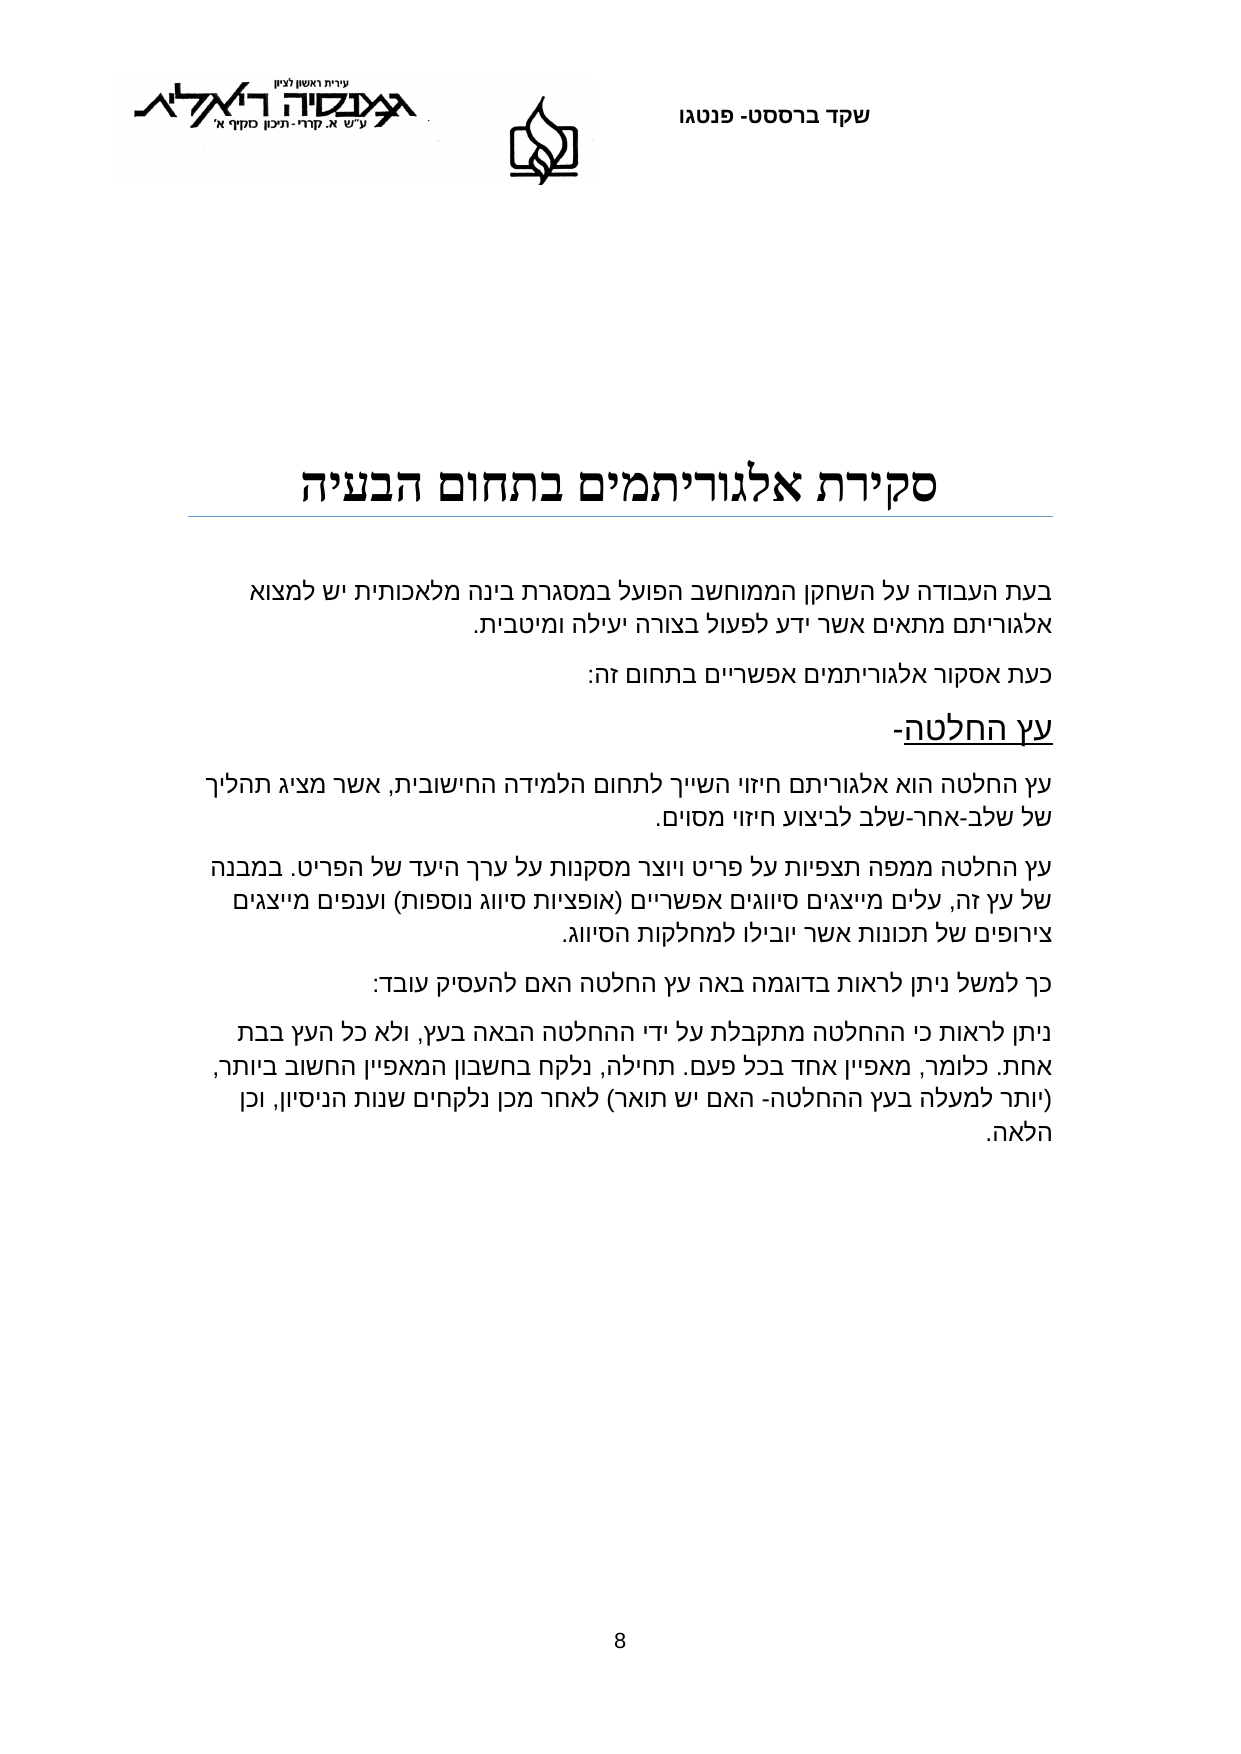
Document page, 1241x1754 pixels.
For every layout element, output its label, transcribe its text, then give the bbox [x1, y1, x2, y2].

text ניתן לראות כי ההחלטה מתקבלת על ידי ההחלטה הבאה בעץ, ולא כל העץ בבת אחת. כלומר, מאפיין אחד בכל פעם. תחילה, נלקח בחשבון המאפיין החשוב ביותר, (יותר למעלה בעץ ההחלטה- האם יש תואר) לאחר מכן נלקחים שנות הניסיון, וכן הלאה. [187, 1018, 1053, 1146]
picture [110, 75, 595, 185]
text בעת העבודה על השחקן הממוחשב הפועל במסגרת בינה מלאכותית יש למצוא אלגוריתם מתאים אשר ידע לפעול בצורה יעילה ומיטבית. [187, 577, 1053, 639]
subtitle סקירת אלגוריתמים בתחום הבעיה [187, 454, 1053, 517]
text כעת אסקור אלגוריתמים אפשריים בתחום זה: [187, 660, 1053, 688]
text עץ החלטה ממפה תצפיות על פריט ויוצר מסקנות על ערך היעד של הפריט. במבנה של עץ זה, עלים מייצגים סיווגים אפשריים (אופציות סיווג נוספות) וענפים מייצגים צירופים של תכונות אשר יובילו למחלקות הסיווג. [187, 853, 1053, 948]
text עץ החלטה- [187, 709, 1053, 748]
text כך למשל ניתן לראות בדוגמה באה עץ החלטה האם להעסיק עובד: [187, 969, 1053, 997]
text עץ החלטה הוא אלגוריתם חיזוי השייך לתחום הלמידה החישובית, אשר מציג תהליך של שלב-אחר-שלב לביצוע חיזוי מסוים. [187, 770, 1053, 832]
